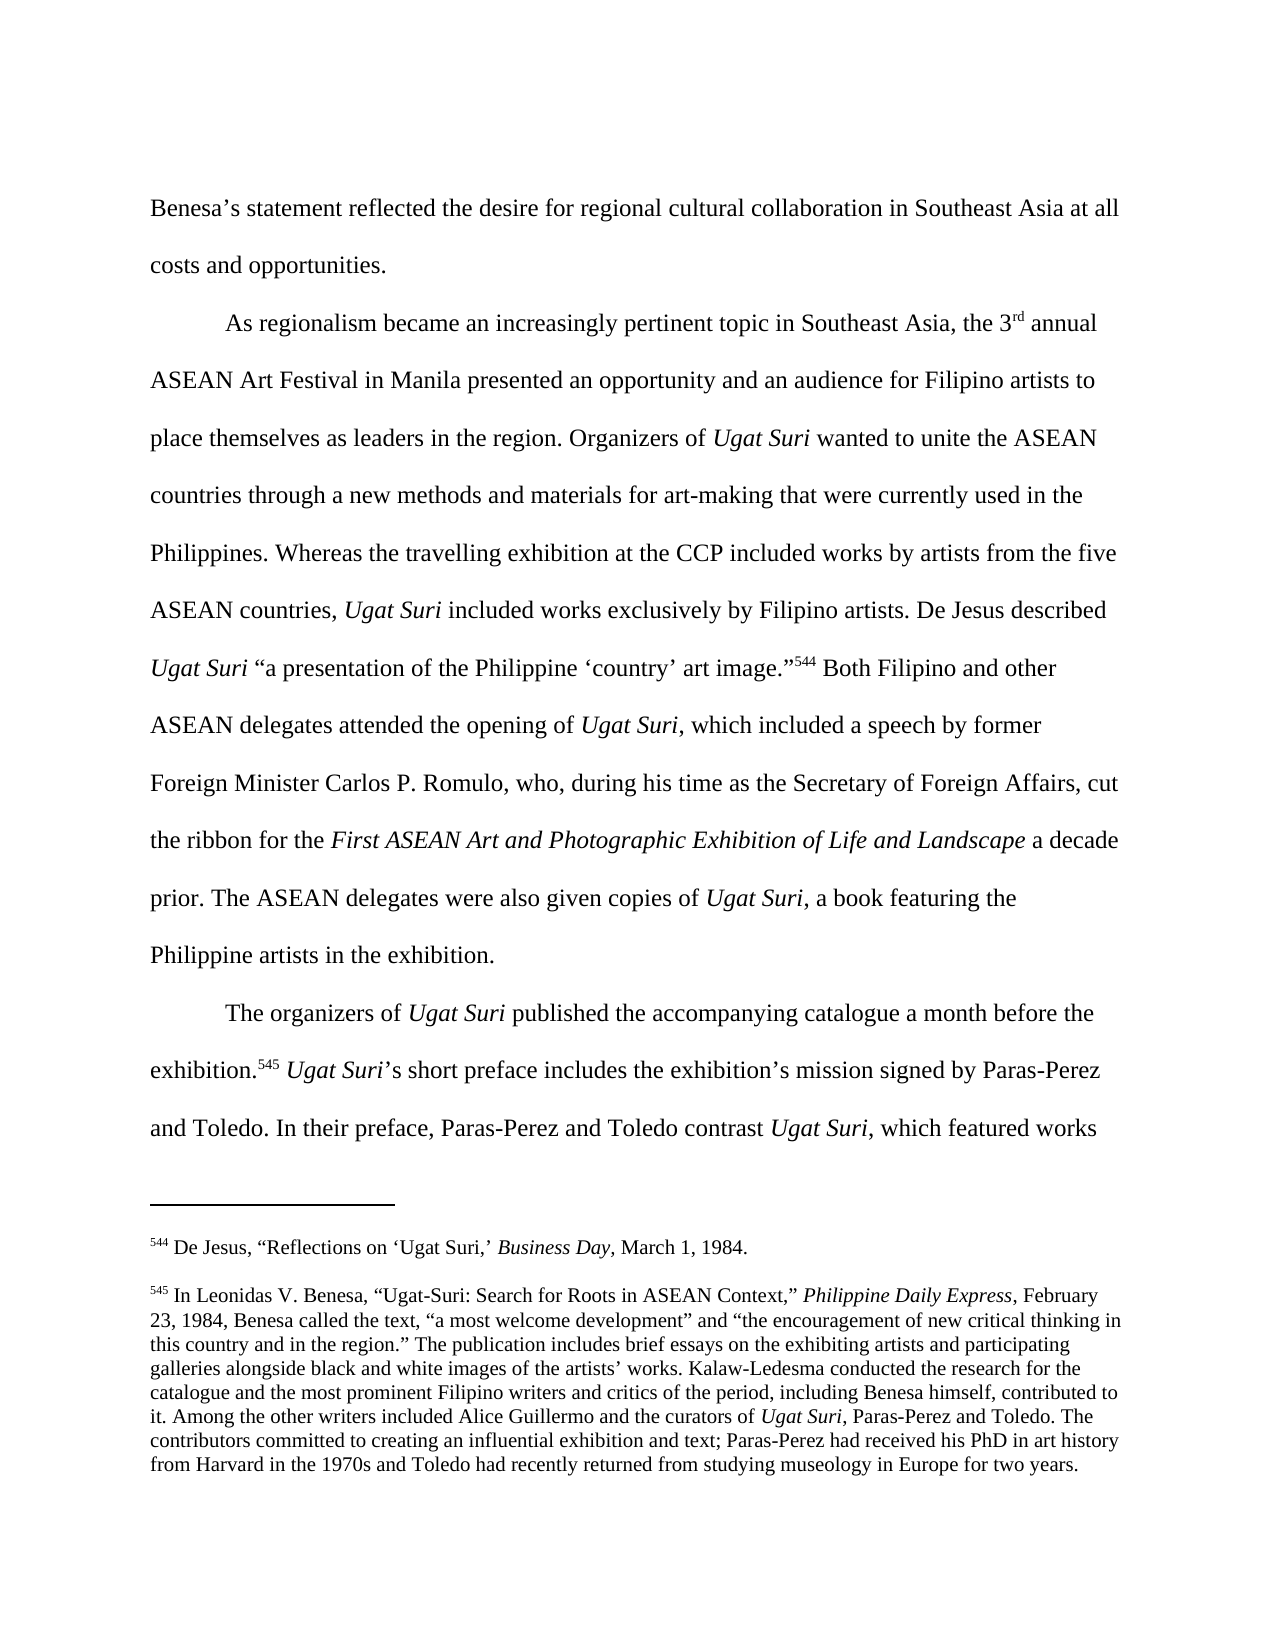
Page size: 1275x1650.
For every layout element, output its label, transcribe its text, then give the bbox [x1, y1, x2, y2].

text As regionalism became an increasingly pertinent topic in Southeast Asia, the 3rd annual ASEAN Art Festival in Manila presented an opportunity and an audience for Filipino artists to place themselves as leaders in the region. Organizers of Ugat Suri wanted to unite the ASEAN countries through a new methods and materials for art-making that were currently used in the Philippines. Whereas the travelling exhibition at the CCP included works by artists from the five ASEAN countries, Ugat Suri included works exclusively by Filipino artists. De Jesus described Ugat Suri “a presentation of the Philippine ‘country’ art image.” Both Filipino and other ASEAN delegates attended the opening of Ugat Suri, which included a speech by former Foreign Minister Carlos P. Romulo, who, during his time as the Secretary of Foreign Affairs, cut the ribbon for the First ASEAN Art and Photographic Exhibition of Life and Landscape a decade prior. The ASEAN delegates were also given copies of Ugat Suri, a book featuring the Philippine artists in the exhibition. [150, 308, 1125, 969]
text The organizers of Ugat Suri published the accompanying catalogue a month before the exhibition. Ugat Suri’s short preface includes the exhibition’s mission signed by Paras-Perez and Toledo. In their preface, Paras-Perez and Toledo contrast Ugat Suri, which featured works made from “indigenous art materials” to the Philippines, with the ASEAN exhibition at the CCP, “whose main focus is—paper.” While they claim that Ugat Suri simply complemented the CCP exhibition by emphasizing indigenous materials largely omitted from the exhibition, they call out paper as a material indigenous to “China and Japan” rather than Southeast Asia. The organizers also express in the preface that “paper as an art medium…has gained currency abroad, particularly in the United States.” [150, 998, 1125, 1142]
text Benesa’s statement reflected the desire for regional cultural collaboration in Southeast Asia at all costs and opportunities. [150, 193, 1125, 279]
